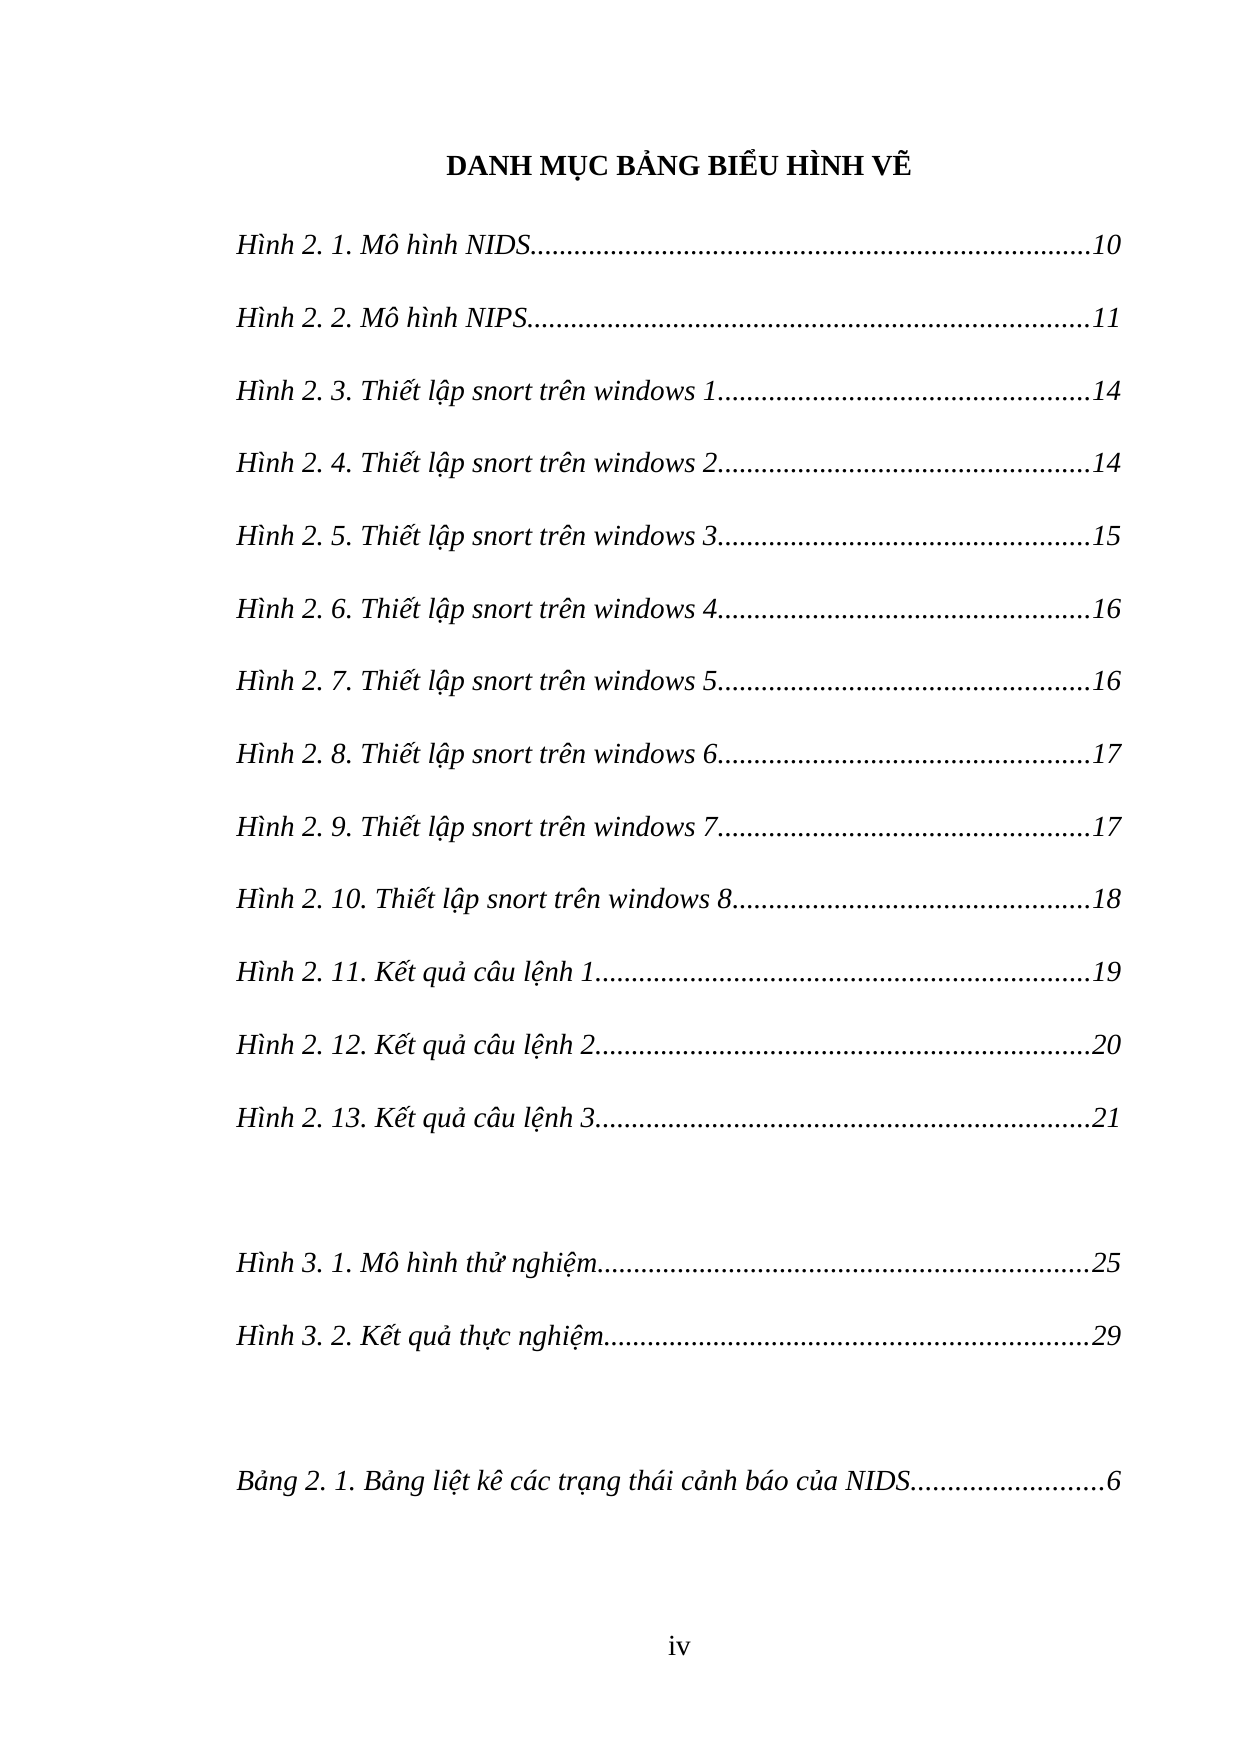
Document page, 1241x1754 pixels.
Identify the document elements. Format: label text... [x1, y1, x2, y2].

subtitle DANH MỤC BẢNG BIỂU HÌNH VẼ [177, 148, 1122, 181]
text Hình 3. 1. Mô hình thử nghiệm 25 [177, 1245, 1122, 1279]
text Bảng 2. 1. Bảng liệt kê các trạng thái cảnh báo của NIDS 6 [177, 1463, 1122, 1497]
text Hình 2. 5. Thiết lập snort trên windows 3 15 [177, 518, 1122, 552]
text Hình 2. 11. Kết quả câu lệnh 1 19 [177, 954, 1122, 988]
text Hình 2. 3. Thiết lập snort trên windows 1 14 [177, 373, 1122, 406]
text Hình 2. 2. Mô hình NIPS 11 [177, 300, 1122, 333]
text Hình 2. 4. Thiết lập snort trên windows 2 14 [177, 445, 1122, 479]
text Hình 2. 12. Kết quả câu lệnh 2 20 [177, 1027, 1122, 1061]
text Hình 2. 10. Thiết lập snort trên windows 8 18 [177, 882, 1122, 915]
text Hình 3. 2. Kết quả thực nghiệm 29 [177, 1318, 1122, 1351]
text Hình 2. 8. Thiết lập snort trên windows 6 17 [177, 736, 1122, 770]
text Hình 2. 6. Thiết lập snort trên windows 4 16 [177, 591, 1122, 624]
text Hình 2. 7. Thiết lập snort trên windows 5 16 [177, 663, 1122, 697]
text Hình 2. 9. Thiết lập snort trên windows 7 17 [177, 809, 1122, 842]
text Hình 2. 13. Kết quả câu lệnh 3 21 [177, 1100, 1122, 1133]
text Hình 2. 1. Mô hình NIDS 10 [177, 227, 1122, 261]
